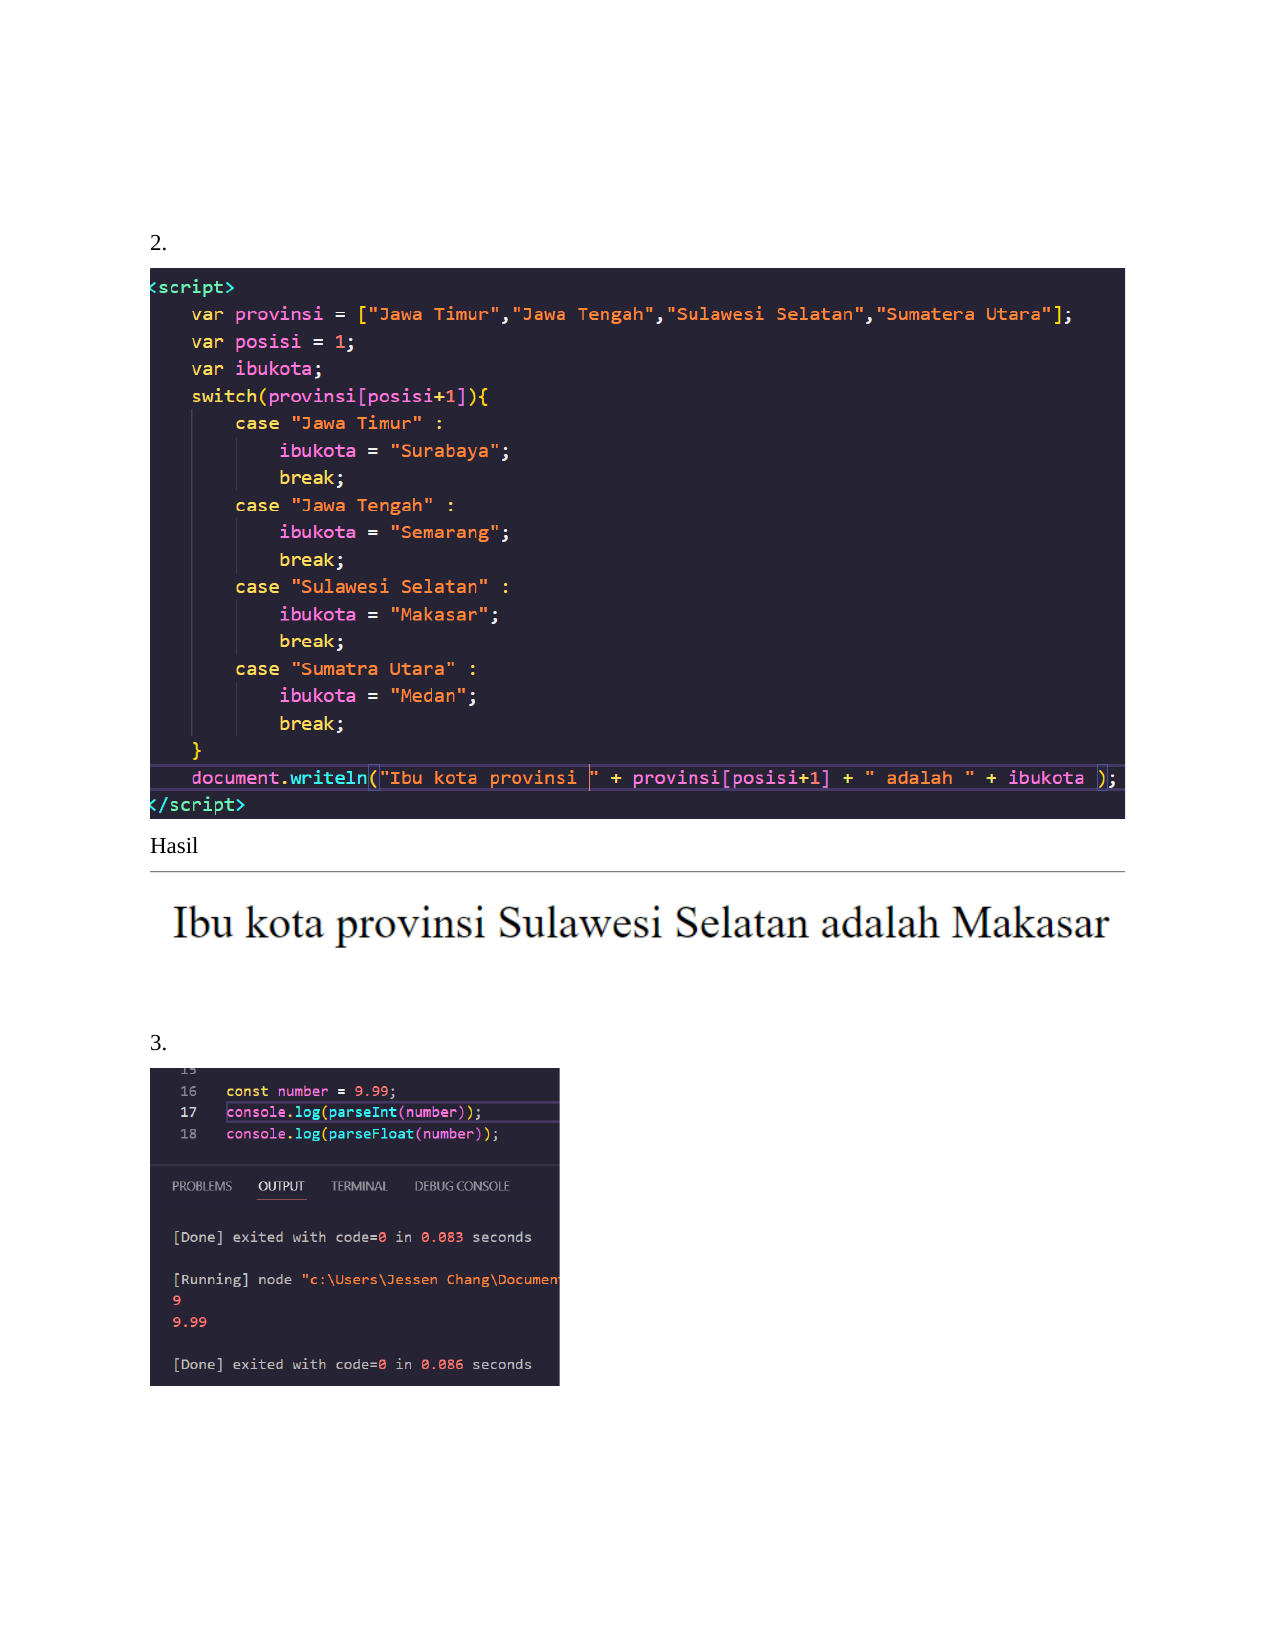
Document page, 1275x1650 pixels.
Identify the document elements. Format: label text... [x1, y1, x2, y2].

picture [150, 268, 1125, 819]
picture [150, 1068, 560, 1386]
text 3. [150, 1029, 1125, 1056]
picture [150, 871, 1125, 976]
text Hasil [150, 832, 1125, 859]
text 2. [150, 229, 1125, 255]
